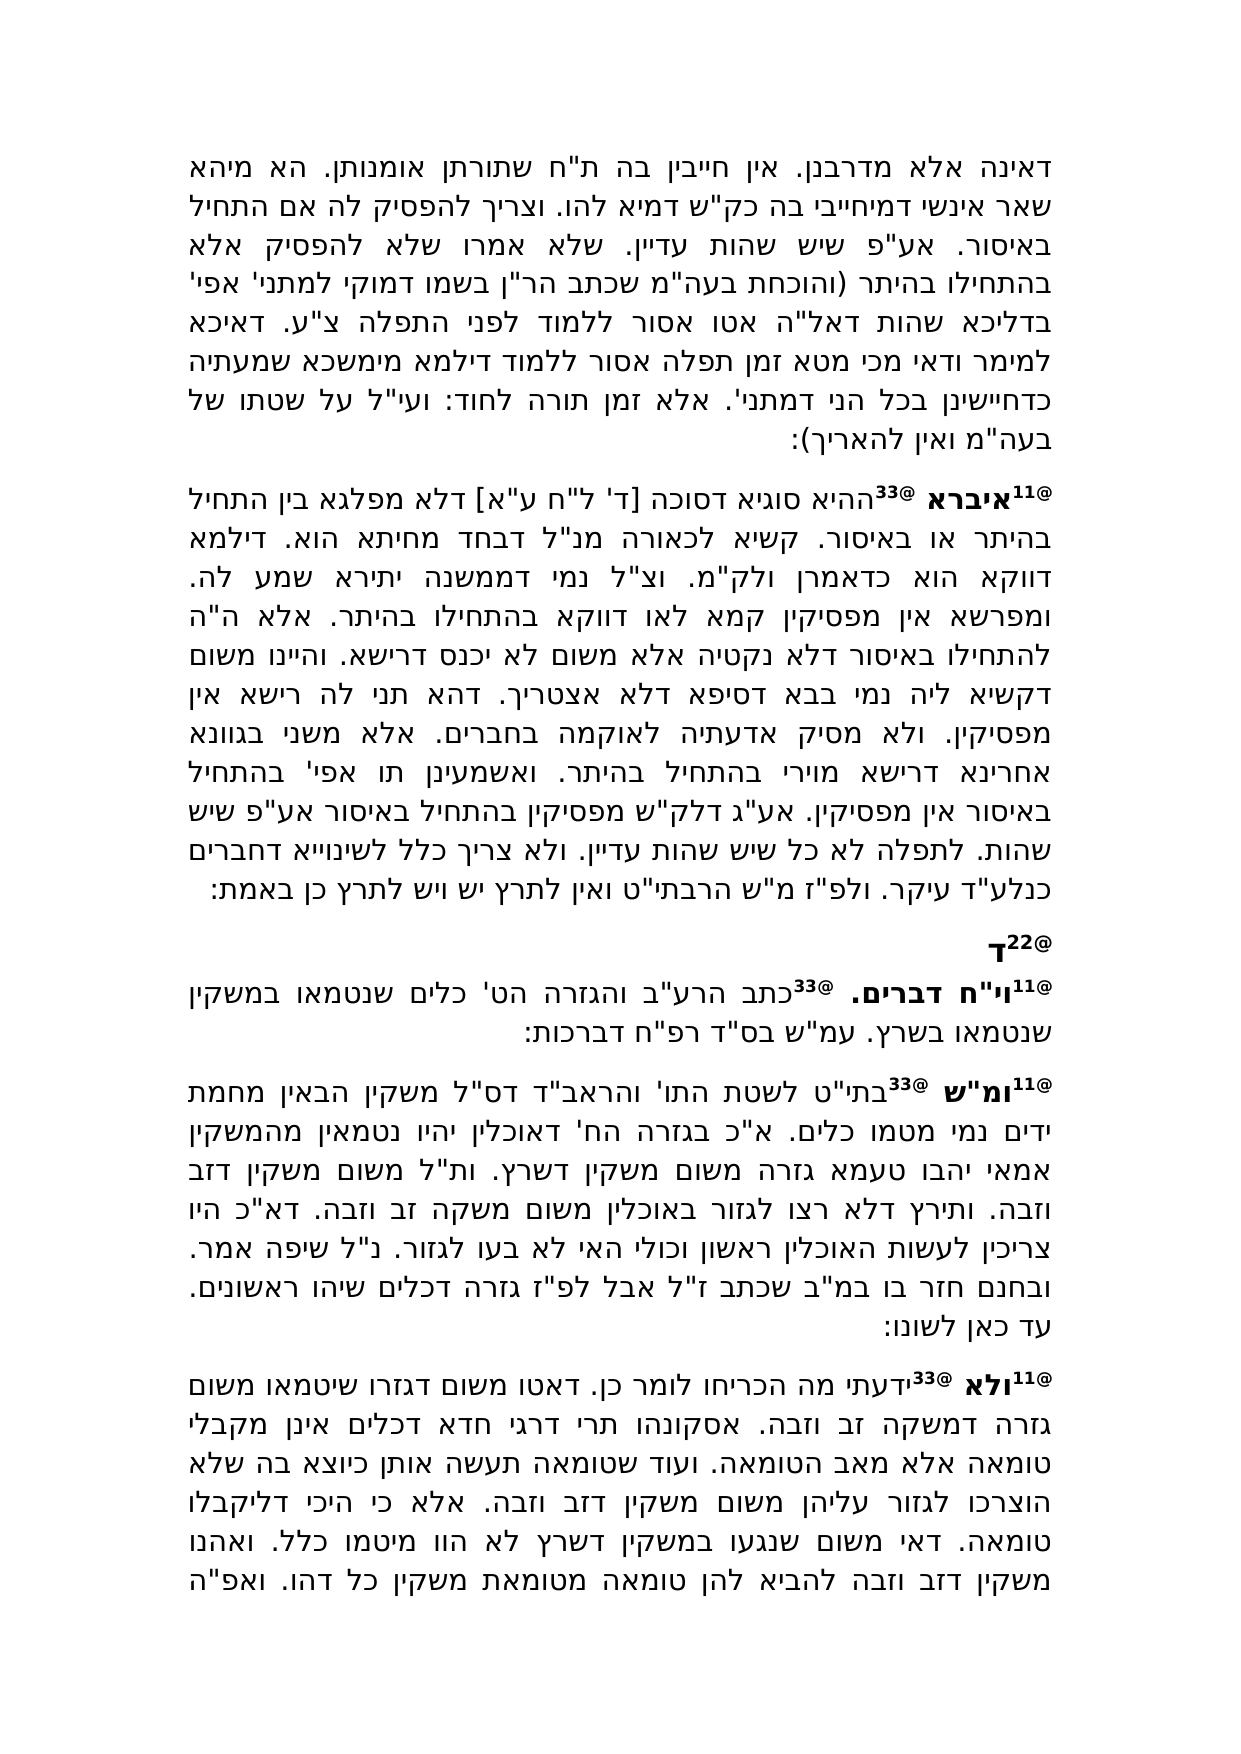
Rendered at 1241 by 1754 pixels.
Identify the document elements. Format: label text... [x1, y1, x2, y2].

subtitle @22ד [187, 932, 1053, 971]
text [187, 150, 1053, 457]
text @11ומ"ש @33בתי"ט לשטת התו' והראב"ד דס"ל משקין הבאין מחמת ידים נמי מטמו כלים. א"כ בגזרה הח' דאוכלין יהיו נטמאין מהמשקין אמאי יהבו טעמא גזרה משום משקין דשרץ. ות"ל משום משקין דזב וזבה. ותירץ דלא רצו לגזור באוכלין משום משקה זב וזבה. דא"כ היו צריכין לעשות האוכלין ראשון וכולי האי לא בעו לגזור. נ"ל שיפה אמר. ובחנם חזר בו במ"ב שכתב ז"ל אבל לפ"ז גזרה דכלים שיהו ראשונים. עד כאן לשונו: [187, 1075, 1053, 1343]
text @11וי"ח דברים. @33כתב הרע"ב והגזרה הט' כלים שנטמאו במשקין שנטמאו בשרץ. עמ"ש בס"ד רפ"ח דברכות: [187, 976, 1053, 1049]
text @11איברא @33ההיא סוגיא דסוכה [ד' ל"ח ע"א] דלא מפלגא בין התחיל בהיתר או באיסור. קשיא לכאורה מנ"ל דבחד מחיתא הוא. דילמא דווקא הוא כדאמרן ולק"מ. וצ"ל נמי דממשנה יתירא שמע לה. ומפרשא אין מפסיקין קמא לאו דווקא בהתחילו בהיתר. אלא ה"ה להתחילו באיסור דלא נקטיה אלא משום לא יכנס דרישא. והיינו משום דקשיא ליה נמי בבא דסיפא דלא אצטריך. דהא תני לה רישא אין מפסיקין. ולא מסיק אדעתיה לאוקמה בחברים. אלא משני בגוונא אחרינא דרישא מוירי בהתחיל בהיתר. ואשמעינן תו אפי' בהתחיל באיסור אין מפסיקין. אע"ג דלק"ש מפסיקין בהתחיל באיסור אע"פ שיש שהות. לתפלה לא כל שיש שהות עדיין. ולא צריך כלל לשינוייא דחברים כנלע"ד עיקר. ולפ"ז מ"ש הרבתי"ט ואין לתרץ יש ויש לתרץ כן באמת: [187, 482, 1053, 906]
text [187, 1369, 1053, 1597]
